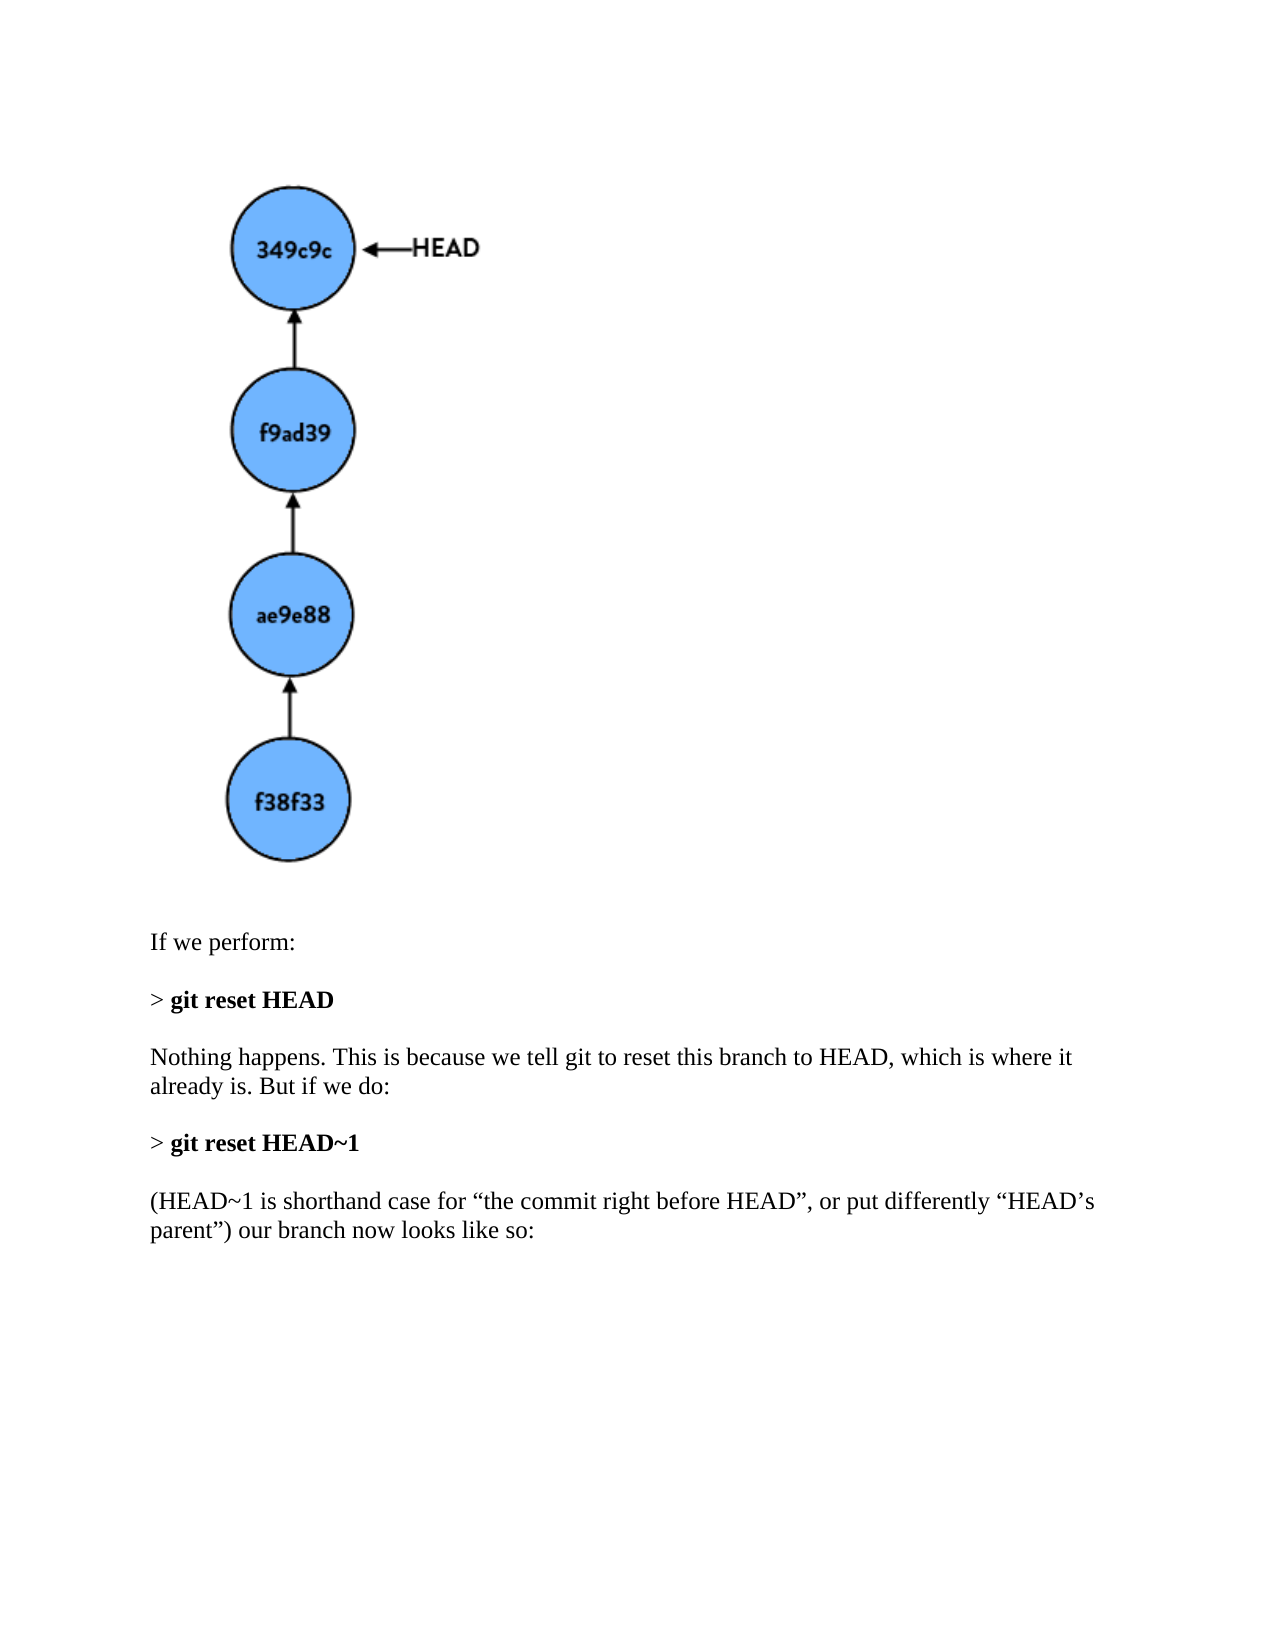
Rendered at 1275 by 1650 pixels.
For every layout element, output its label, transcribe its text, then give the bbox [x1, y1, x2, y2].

text Nothing happens. This is because we tell git to reset this branch to HEAD, which is where it already is. But if we do: [150, 1042, 1125, 1100]
text > git reset HEAD~1 [150, 1128, 1125, 1157]
text If we perform: [150, 927, 1125, 956]
text (HEAD~1 is shorthand case for “the commit right before HEAD”, or put differently “HEAD’s parent”) our branch now looks like so: [150, 1186, 1125, 1243]
text > git reset HEAD [150, 985, 1125, 1013]
picture [150, 150, 543, 894]
